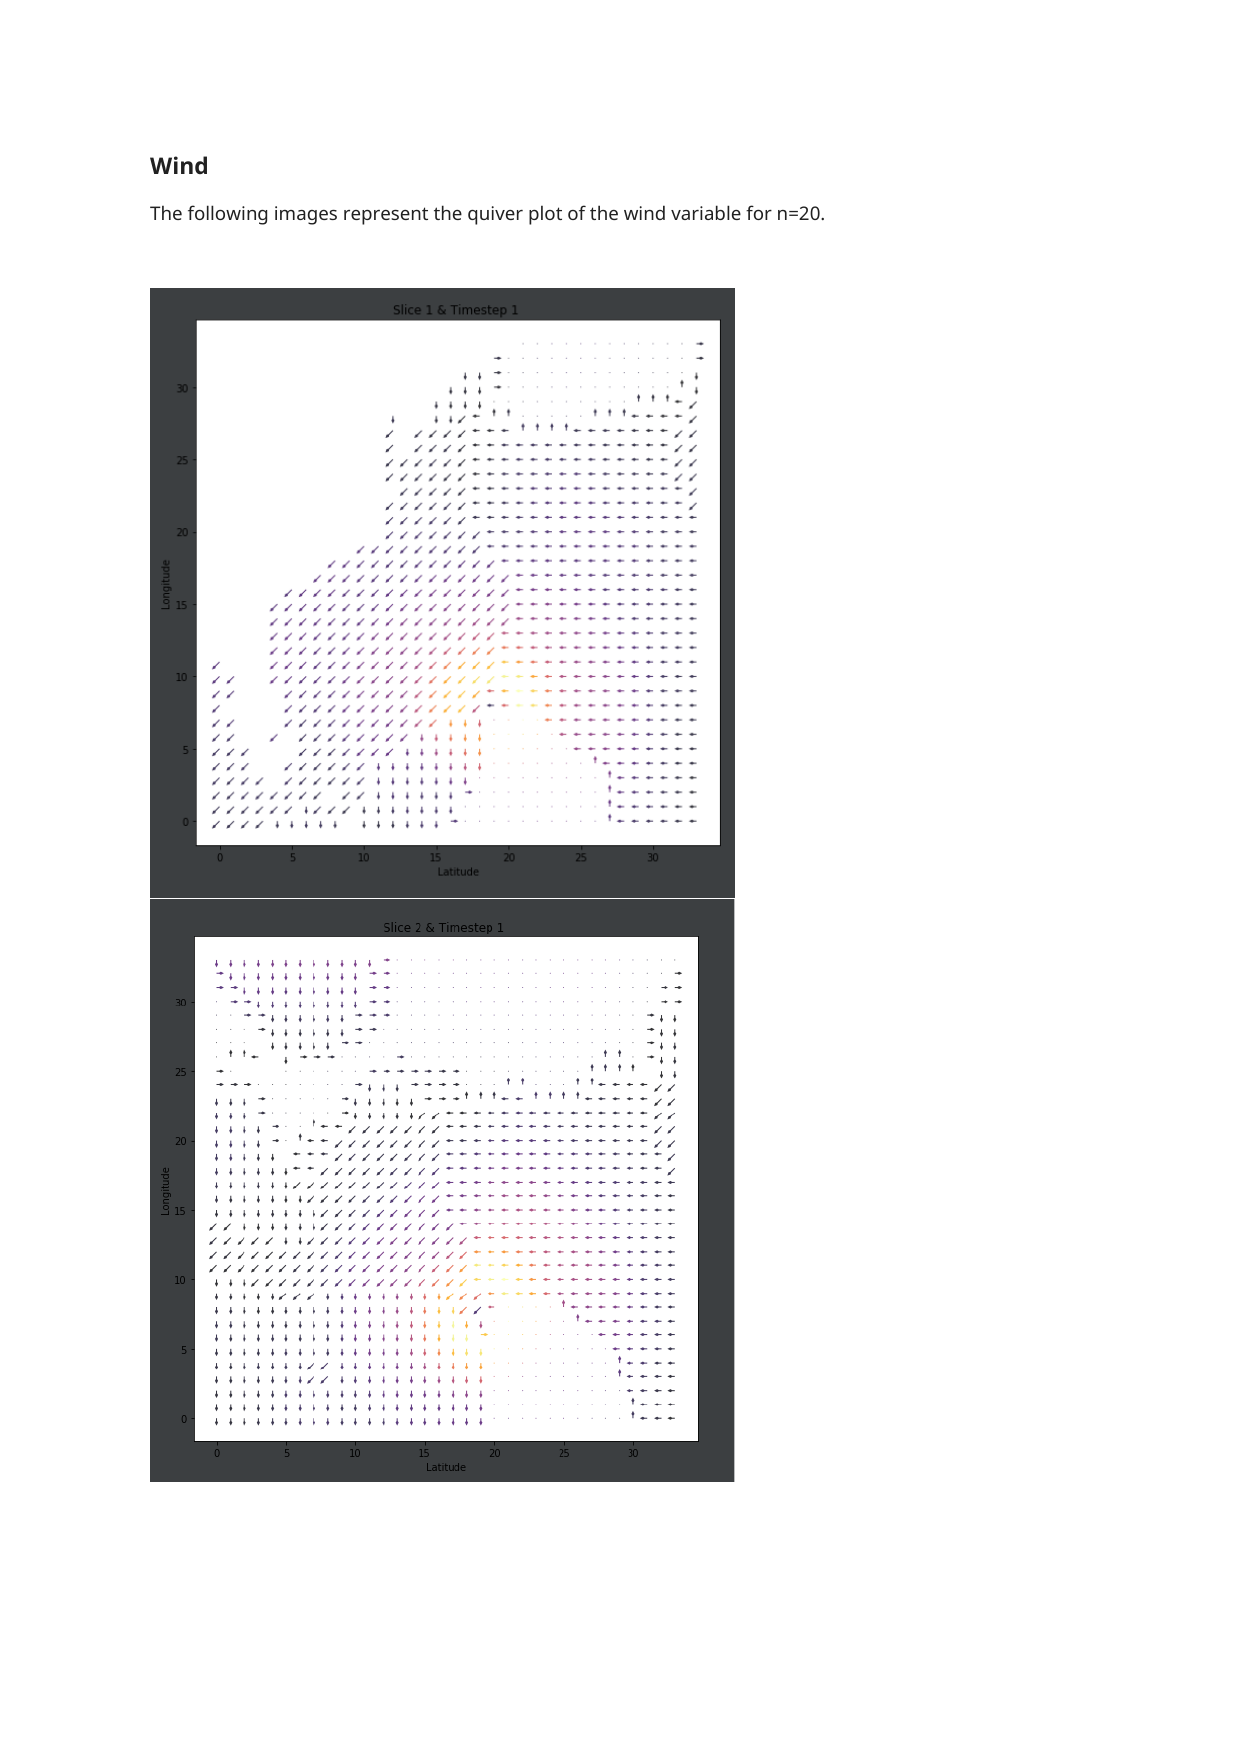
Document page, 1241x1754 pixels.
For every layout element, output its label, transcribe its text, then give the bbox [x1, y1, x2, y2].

picture [150, 899, 735, 1482]
text The following images represent the quiver plot of the wind variable for n=20. [150, 200, 1090, 226]
text Wind [150, 150, 1090, 181]
picture [150, 288, 735, 898]
